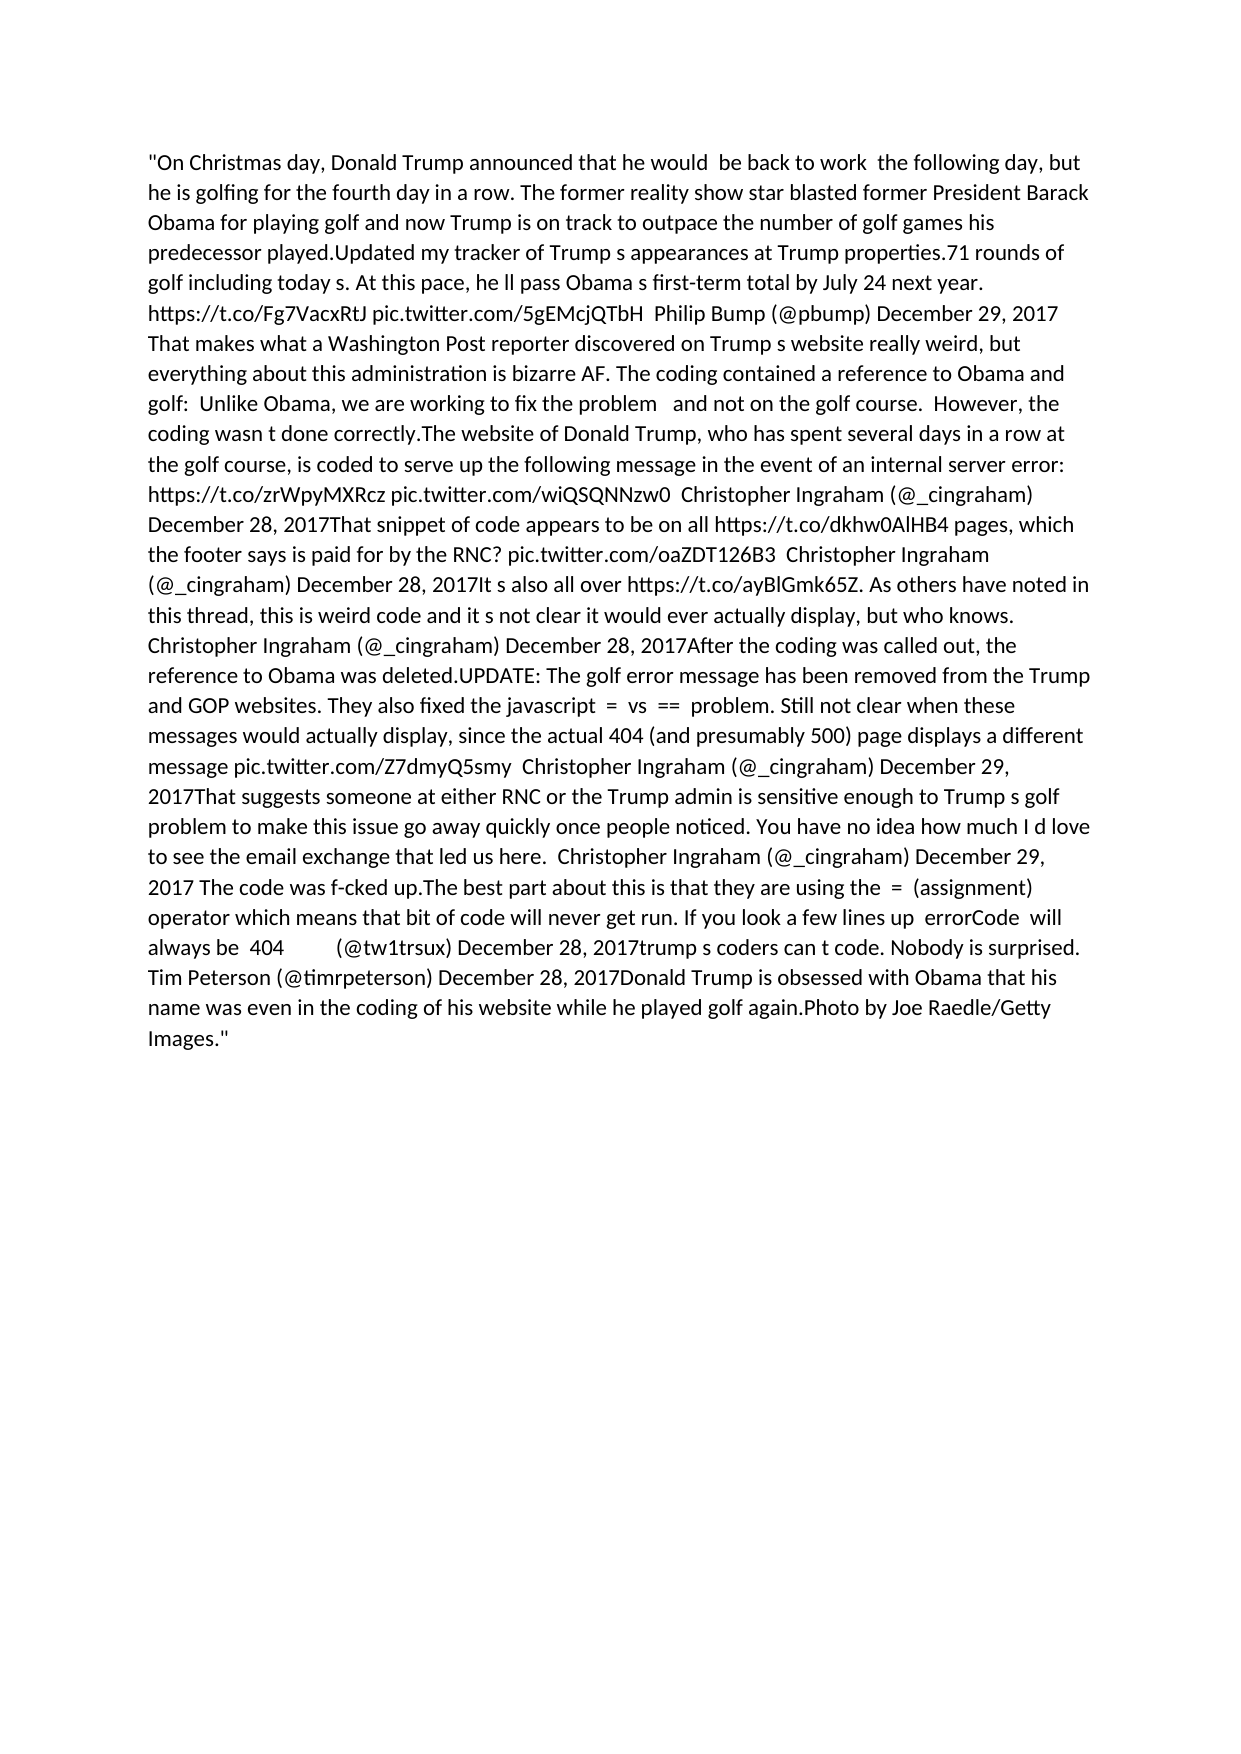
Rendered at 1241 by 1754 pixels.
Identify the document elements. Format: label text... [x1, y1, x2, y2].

text "On Christmas day, Donald Trump announced that he would be back to work the following day, but he is golfing for the fourth day in a row. The former reality show star blasted former President Barack Obama for playing golf and now Trump is on track to outpace the number of golf games his predecessor played.Updated my tracker of Trump s appearances at Trump properties.71 rounds of golf including today s. At this pace, he ll pass Obama s first-term total by July 24 next year. https://t.co/Fg7VacxRtJ pic.twitter.com/5gEMcjQTbH Philip Bump (@pbump) December 29, 2017 That makes what a Washington Post reporter discovered on Trump s website really weird, but everything about this administration is bizarre AF. The coding contained a reference to Obama and golf: Unlike Obama, we are working to fix the problem and not on the golf course. However, the coding wasn t done correctly.The website of Donald Trump, who has spent several days in a row at the golf course, is coded to serve up the following message in the event of an internal server error: https://t.co/zrWpyMXRcz pic.twitter.com/wiQSQNNzw0 Christopher Ingraham (@_cingraham) December 28, 2017That snippet of code appears to be on all https://t.co/dkhw0AlHB4 pages, which the footer says is paid for by the RNC? pic.twitter.com/oaZDT126B3 Christopher Ingraham (@_cingraham) December 28, 2017It s also all over https://t.co/ayBlGmk65Z. As others have noted in this thread, this is weird code and it s not clear it would ever actually display, but who knows. Christopher Ingraham (@_cingraham) December 28, 2017After the coding was called out, the reference to Obama was deleted.UPDATE: The golf error message has been removed from the Trump and GOP websites. They also fixed the javascript = vs == problem. Still not clear when these messages would actually display, since the actual 404 (and presumably 500) page displays a different message pic.twitter.com/Z7dmyQ5smy Christopher Ingraham (@_cingraham) December 29, 2017That suggests someone at either RNC or the Trump admin is sensitive enough to Trump s golf problem to make this issue go away quickly once people noticed. You have no idea how much I d love to see the email exchange that led us here. Christopher Ingraham (@_cingraham) December 29, 2017 The code was f-cked up.The best part about this is that they are using the = (assignment) operator which means that bit of code will never get run. If you look a few lines up errorCode will always be 404 (@tw1trsux) December 28, 2017trump s coders can t code. Nobody is surprised. Tim Peterson (@timrpeterson) December 28, 2017Donald Trump is obsessed with Obama that his name was even in the coding of his website while he played golf again.Photo by Joe Raedle/Getty Images." [148, 148, 1093, 1052]
